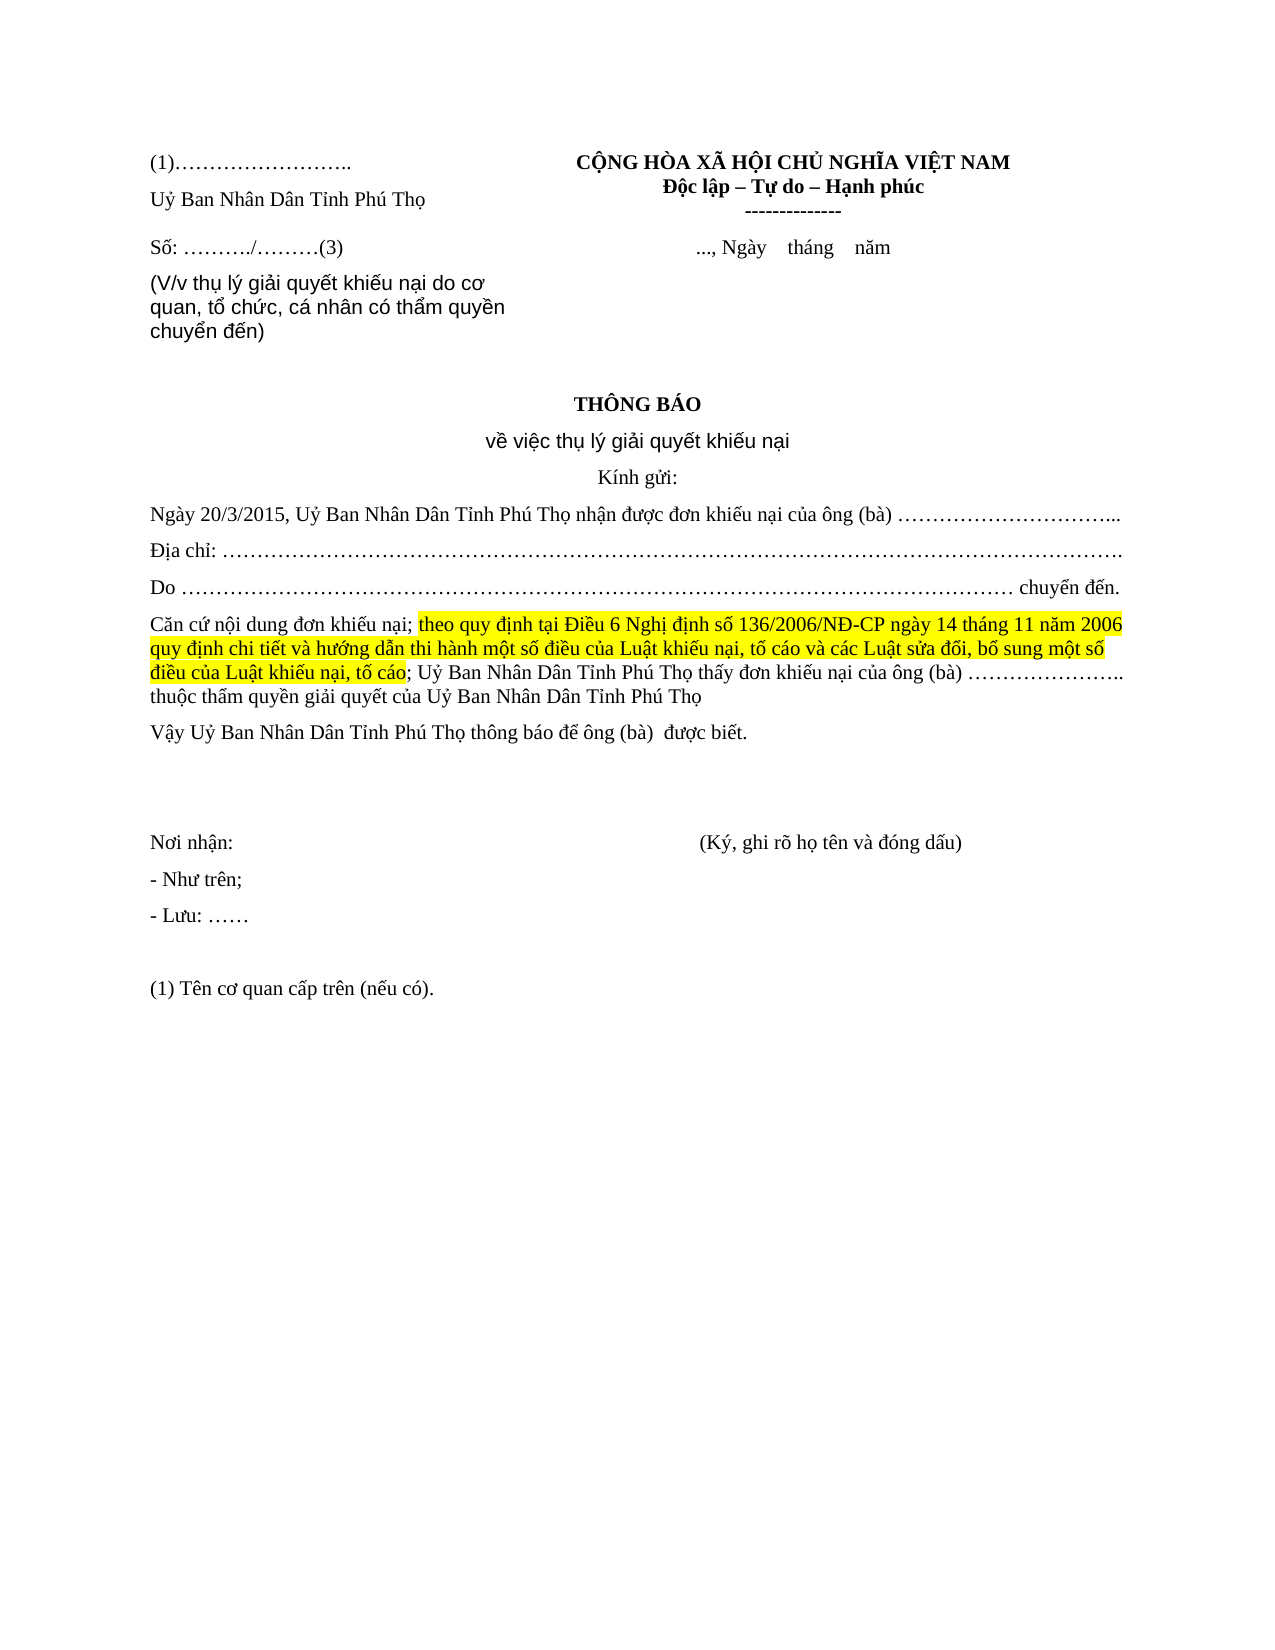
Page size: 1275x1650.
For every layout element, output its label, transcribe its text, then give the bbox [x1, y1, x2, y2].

text về việc thụ lý giải quyết khiếu nại [150, 429, 1125, 453]
table_header CỘNG HÒA XÃ HỘI CHỦ NGHĨA VIỆT NAM Độc lập – Tự do – Hạnh phúc -------------- [525, 150, 1061, 235]
text Căn cứ nội dung đơn khiếu nại; theo quy định tại Điều 6 Nghị định số 136/2006/NĐ-CP ngày 14 tháng 11 năm 2006 quy định chi tiết và hướng dẫn thi hành một số điều của Luật khiếu nại, tố cáo và các Luật sửa đổi, bổ sung một số điều của Luật khiếu nại, tố cáo; Uỷ Ban Nhân Dân Tỉnh Phú Thọ thấy đơn khiếu nại của ông (bà) ………………….. thuộc thẩm quyền giải quyết của Uỷ Ban Nhân Dân Tỉnh Phú Thọ [150, 611, 1125, 708]
table_cell ..., Ngày tháng năm [525, 235, 1061, 356]
text Ngày 20/3/2015, Uỷ Ban Nhân Dân Tỉnh Phú Thọ nhận được đơn khiếu nại của ông (bà) …………………………... [150, 502, 1125, 526]
text Vậy Uỷ Ban Nhân Dân Tỉnh Phú Thọ thông báo để ông (bà) được biết. [150, 720, 1125, 744]
text (1) Tên cơ quan cấp trên (nếu có). [150, 976, 1125, 1000]
text Kính gửi: [150, 465, 1125, 489]
text Do ………………………………………………………………………………………………………… chuyển đến. [150, 575, 1125, 599]
text THÔNG BÁO [150, 392, 1125, 416]
table_header (1)…………………….. Uỷ Ban Nhân Dân Tỉnh Phú Thọ [139, 150, 525, 235]
table_cell Số: ………./………(3) (V/v thụ lý giải quyết khiếu nại do cơ quan, tổ chức, cá nhân có thẩm quyền chuyển đến) [139, 235, 525, 356]
table_header (Ký, ghi rõ họ tên và đóng dấu) [600, 793, 1061, 939]
table_header Nơi nhận: - Như trên; - Lưu: …… [139, 793, 600, 939]
text Địa chỉ: …………………………………………………………………………………………………………………. [150, 538, 1125, 562]
